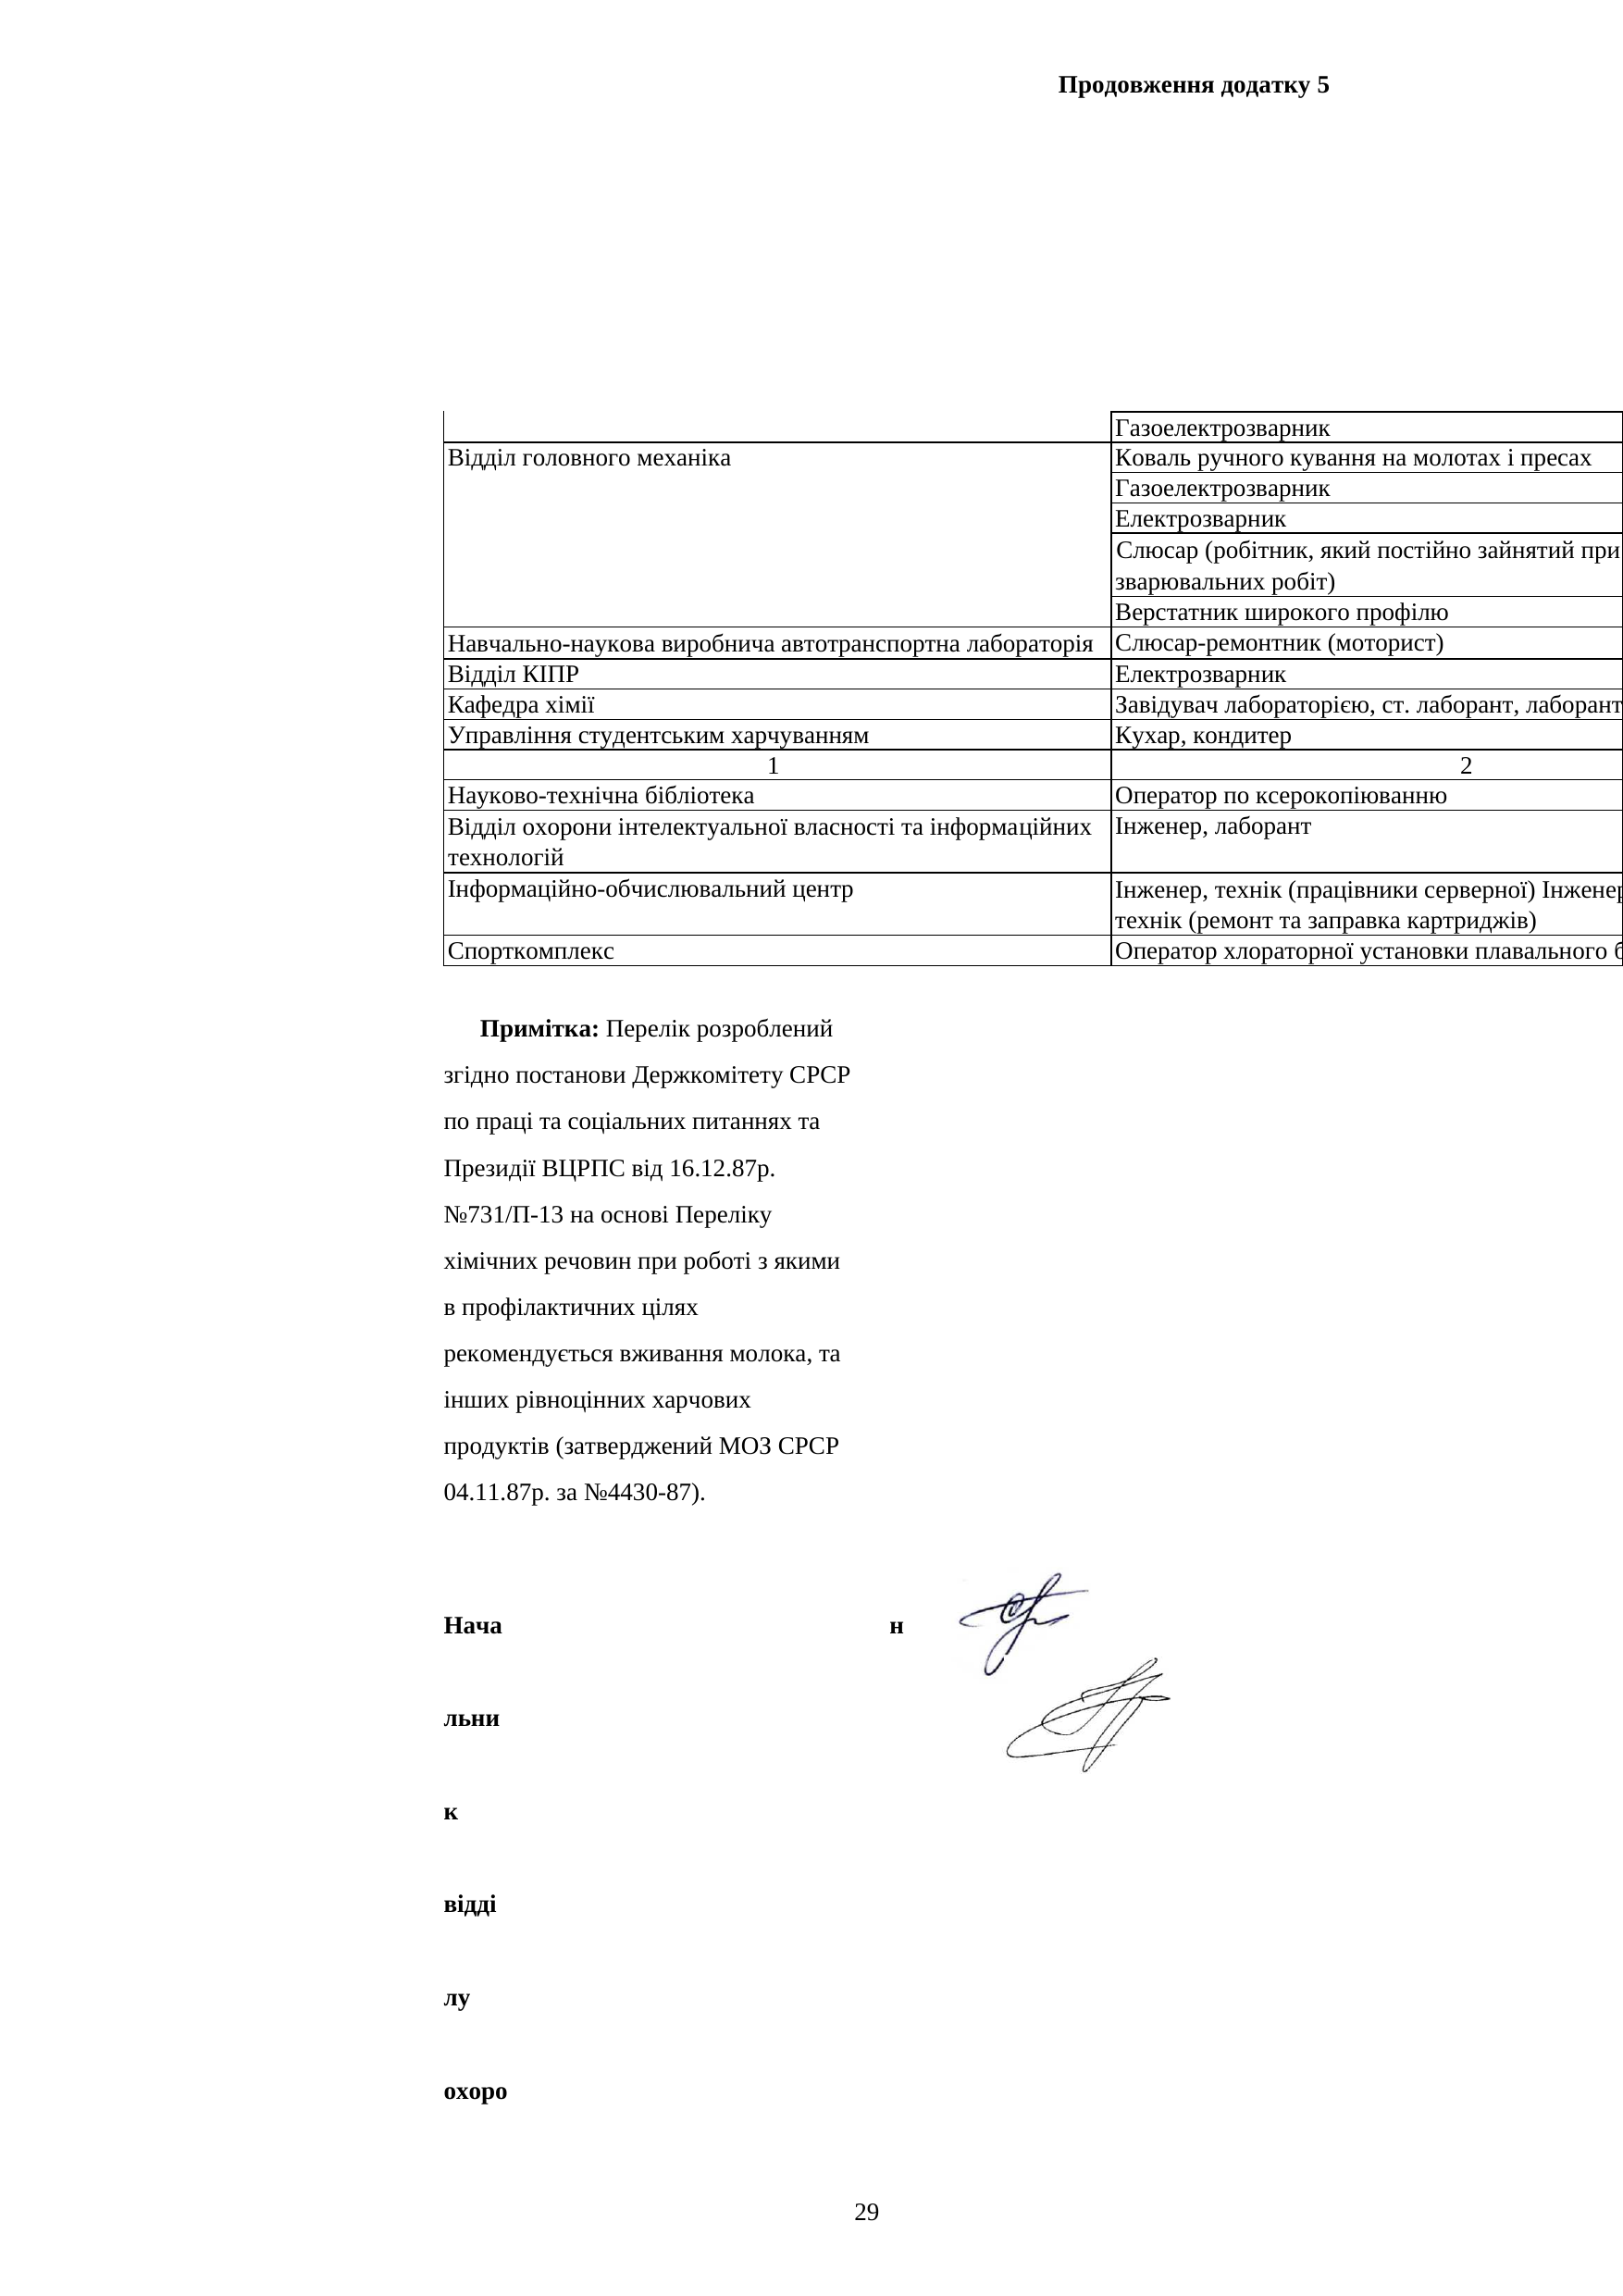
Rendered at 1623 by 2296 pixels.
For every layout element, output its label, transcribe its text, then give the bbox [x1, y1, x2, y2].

table_cell 2 [1112, 751, 1622, 779]
text Примітка: Перелік розроблений згідно постанови Держкомітету СРСР по праці та соціальних питаннях та Президії ВЦРПС від 16.12.87р. №731/П-13 на основі Переліку хімічних речовин при роботі з якими в профілактичних цілях рекомендується вживання молока, та інших рівноцінних харчових продуктів (затверджений МОЗ СРСР 04.11.87р. за №4430-87). [443, 1000, 855, 1510]
table_cell Відділ КІПР [444, 660, 1110, 689]
table_cell Оператор по ксерокопіюванню [1112, 780, 1622, 809]
table_cell Електрозварник [1112, 660, 1622, 689]
table_cell Спорткомплекс [444, 936, 1110, 964]
table_cell Кафедра хімії [444, 689, 1110, 718]
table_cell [1112, 443, 1622, 472]
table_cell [1112, 534, 1622, 596]
table_cell Навчально-наукова виробнича автотранспортна лабораторія [444, 627, 1110, 658]
table_cell Оператор хлораторної установки плавального басейну [1112, 936, 1622, 964]
table_cell Електрозварник [1112, 503, 1622, 532]
table_cell Інженер, технік (працівники серверної) Інженер, технік (ремонт та заправка картриджів) [1112, 874, 1622, 935]
table_cell Верстатник широкого профілю [1112, 597, 1622, 626]
table_cell Слюсар-ремонтник (моторист) [1112, 627, 1622, 658]
table_cell Кухар, кондитер [1112, 720, 1622, 749]
table_cell Науково-технічна бібліотека [444, 780, 1110, 809]
table_cell Інженер, лаборант [1112, 811, 1622, 872]
table_cell 1 [444, 751, 1110, 779]
table_cell Відділ охорони інтелектуальної власності та інформаційних технологій [444, 811, 1110, 872]
table_cell Газоелектрозварник [1112, 473, 1622, 502]
table_cell Завідувач лабораторією, ст. лаборант, лаборант, інженер [1112, 689, 1622, 718]
table_cell Відділ головного механіка [444, 443, 1110, 626]
table_cell Управління студентським харчуванням [444, 720, 1110, 749]
text Начальник відділу охорони праці Голова профкому [443, 1558, 508, 2117]
picture [951, 1567, 1171, 1775]
table_cell Інформаційно-обчислювальний центр [444, 874, 1110, 935]
table_cell Газоелектрозварник [1112, 413, 1622, 441]
